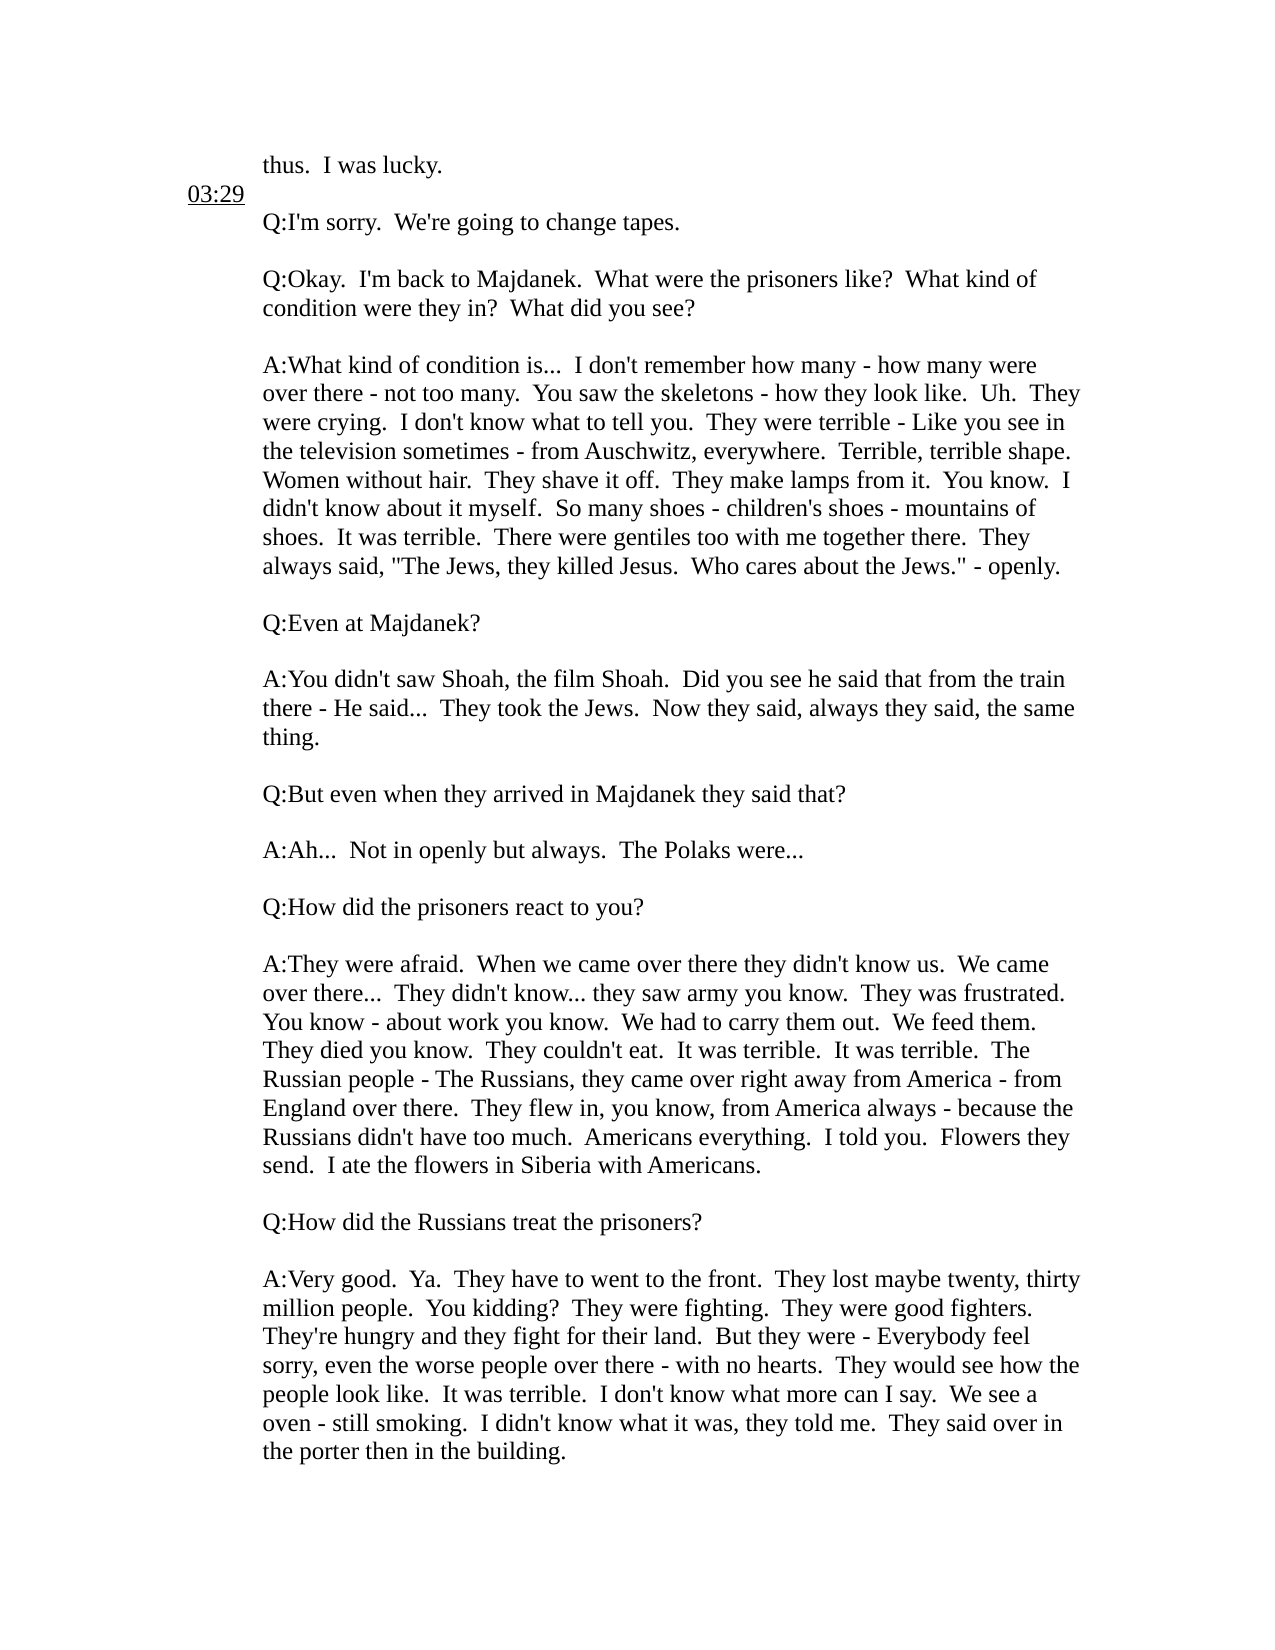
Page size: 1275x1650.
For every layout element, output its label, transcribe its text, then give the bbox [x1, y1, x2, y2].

text Q:How did the prisoners react to you? [262, 1070, 1087, 1099]
text A:What kind of condition is... I don't remember how many ‑ how many were over there ‑ not too many. You saw the skeletons ‑ how they look like. Uh. They were crying. I don't know what to tell you. They were terrible ‑ Like you see in the television sometimes ‑ from Auschwitz, everywhere. Terrible, terrible shape. Women without hair. They shave it off. They make lamps from it. You know. I didn't know about it myself. So many shoes ‑ children's shoes ‑ mountains of shoes. It was terrible. There were gentiles too with me together there. They always said, "The Jews, they killed Jesus. Who cares about the Jews." ‑ openly. [262, 524, 1087, 754]
text Q:I'm sorry. We're going to change tapes. [262, 380, 1087, 409]
text Q:Did you do any fighting ‑ any fighting besides...? [262, 207, 1087, 236]
text A:Ah... Not in openly but always. The Polaks were... [262, 1012, 1087, 1041]
text A:They were afraid. When we came over there they didn't know us. We came over there... They didn't know... they saw army you know. They was frustrated. You know ‑ about work you know. We had to carry them out. We feed them. They died you know. They couldn't eat. It was terrible. It was terrible. The Russian people ‑ The Russians, they came over right away from America ‑ from England over there. They flew in, you know, from America always ‑ because the Russians didn't have too much. Americans everything. I told you. Flowers they send. I ate the flowers in Siberia with Americans. [262, 1127, 1087, 1357]
text A:You didn't saw Shoah, the film Shoah. Did you see he said that from the train there ‑ He said... They took the Jews. Now they said, always they said, the same thing. [262, 840, 1087, 926]
text Q:Even at Majdanek? [262, 782, 1087, 811]
text 03:29 [187, 351, 1087, 380]
text Q:But even when they arrived in Majdanek they said that? [262, 955, 1087, 984]
text Q:Okay. I'm back to Majdanek. What were the prisoners like? What kind of condition were they in? What did you see? [262, 437, 1087, 495]
text A:Ah ‑ No. I don't... Because they want to send me later to fight but they built a ‑ I told you a platoon to fix... They need people ‑ mechanics, electricians, thus and thus. I was lucky. [262, 265, 1087, 351]
text A:Ya. This is the only one. Auschwitz was far away from over there. [262, 150, 1087, 179]
text Q:How did the Russians treat the prisoners? [262, 1386, 1087, 1415]
